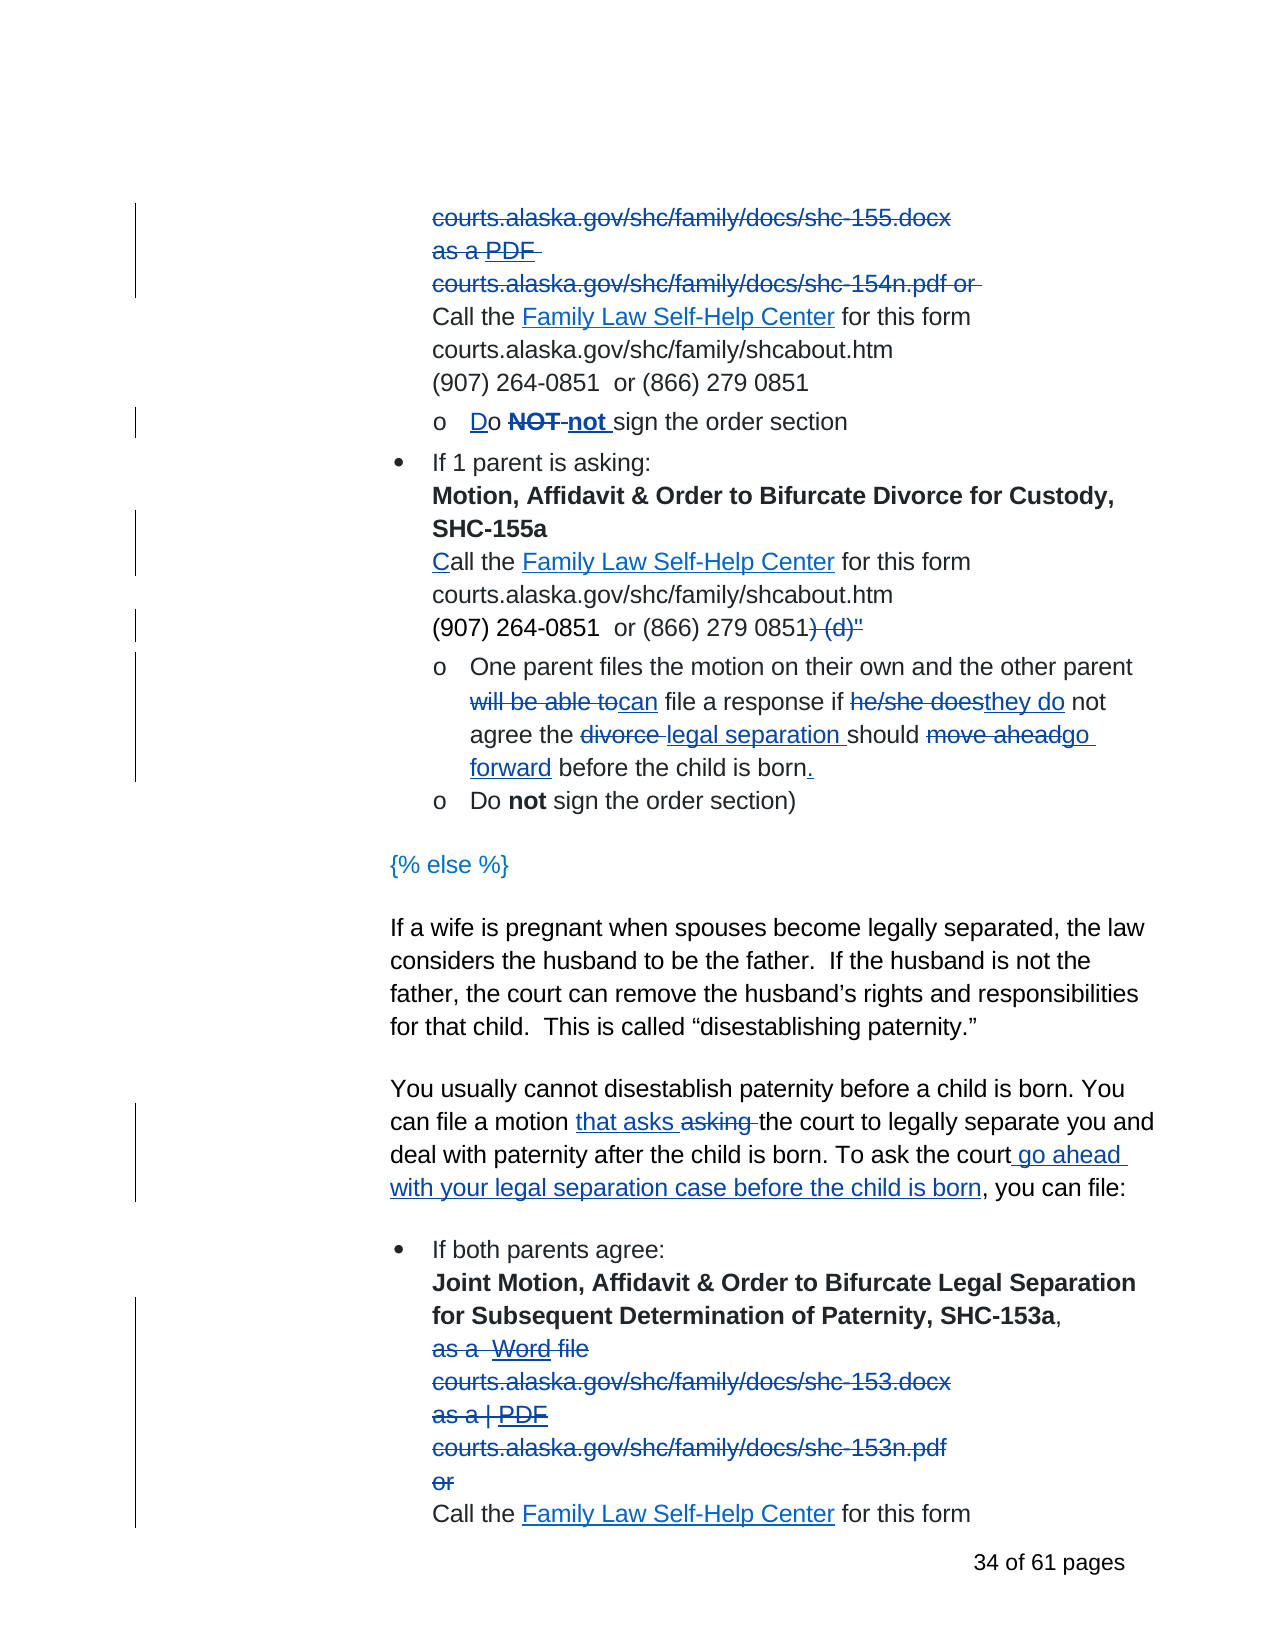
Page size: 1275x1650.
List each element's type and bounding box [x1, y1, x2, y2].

table_cell [104, 160, 378, 1528]
table_cell [378, 160, 1171, 1528]
